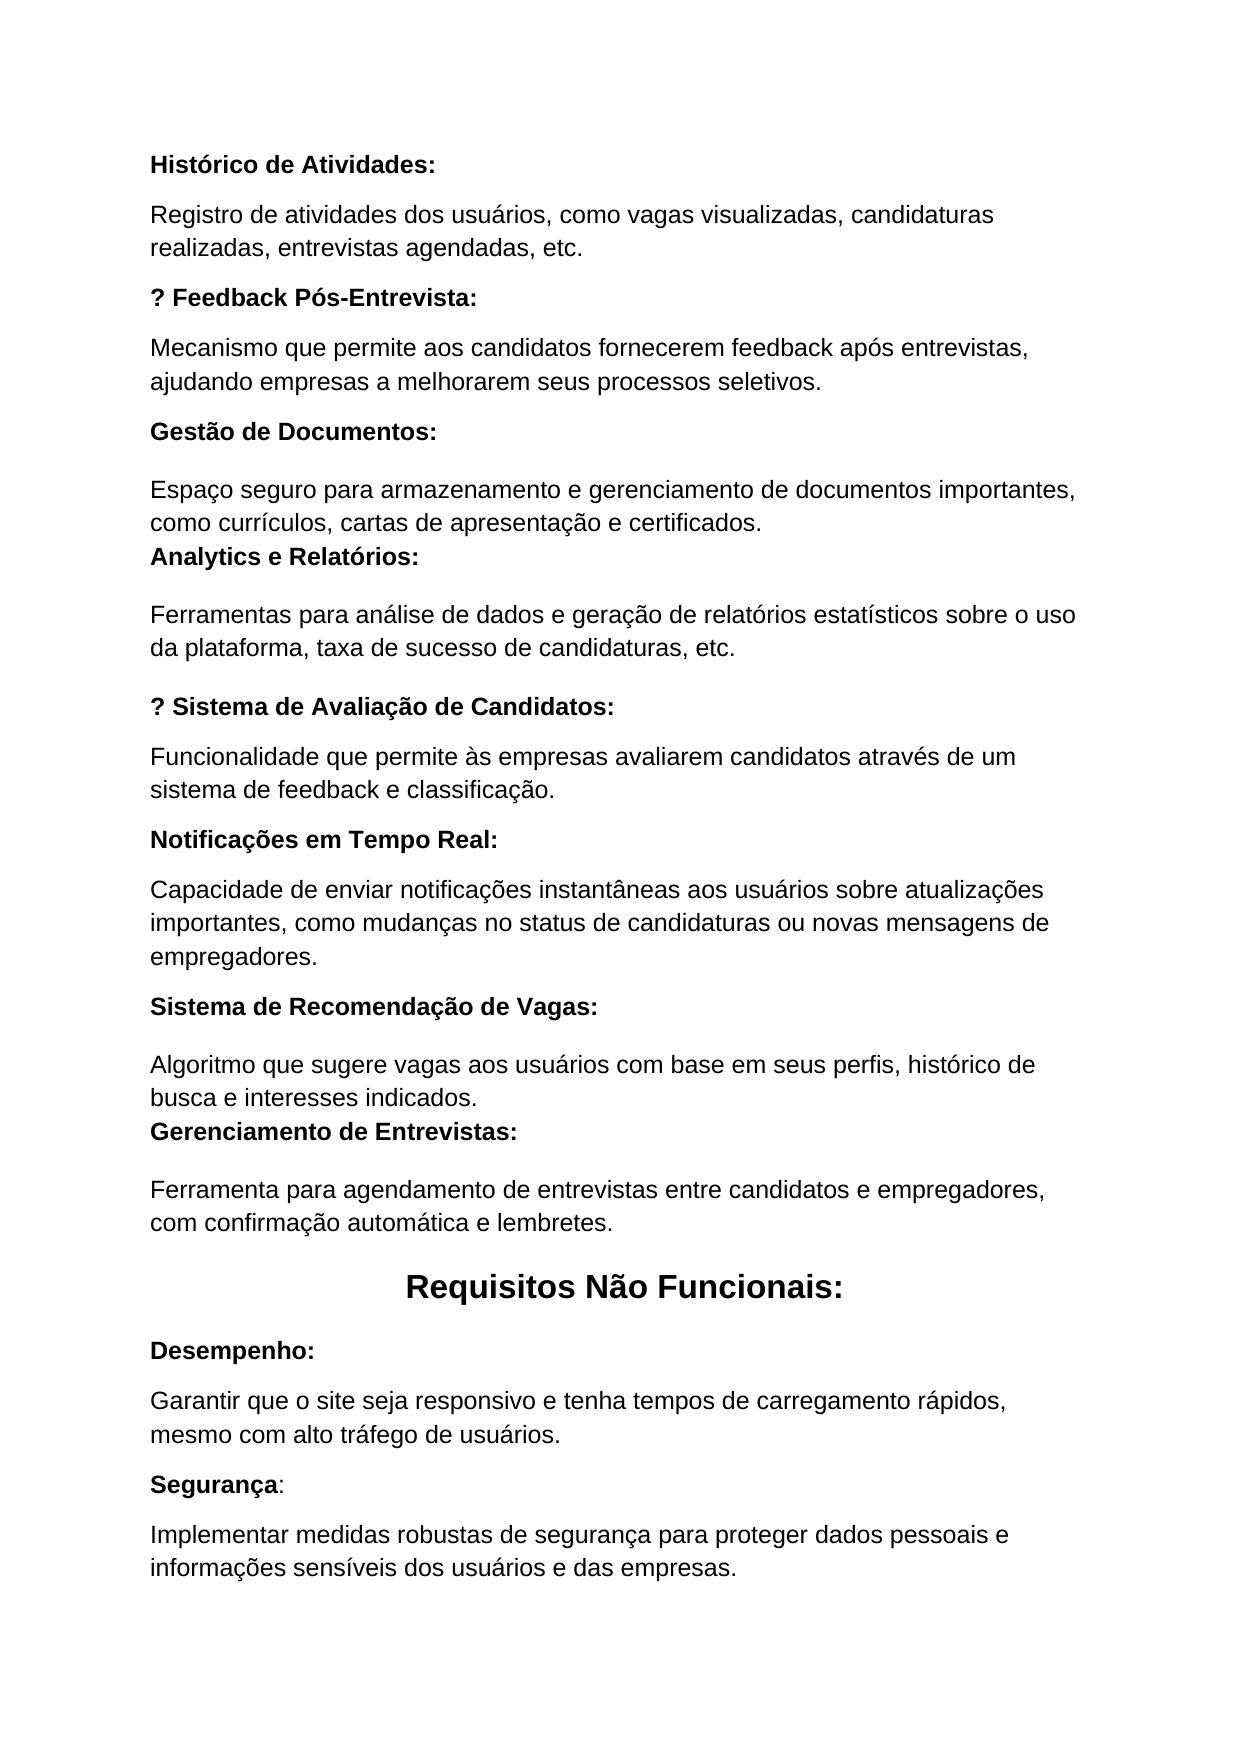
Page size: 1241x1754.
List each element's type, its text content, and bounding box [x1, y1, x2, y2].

text Notificações em Tempo Real: [150, 825, 1090, 854]
text Algoritmo que sugere vagas aos usuários com base em seus perfis, histórico de busca e interesses indicados. Gerenciamento de Entrevistas: [150, 1050, 1090, 1145]
text Implementar medidas robustas de segurança para proteger dados pessoais e informações sensíveis dos usuários e das empresas. [150, 1519, 1090, 1582]
text Sistema de Recomendação de Vagas: [150, 992, 1090, 1020]
text Mecanismo que permite aos candidatos fornecerem feedback após entrevistas, ajudando empresas a melhorarem seus processos seletivos. [150, 333, 1090, 395]
text ? Sistema de Avaliação de Candidatos: [150, 692, 1090, 720]
text Desempenho: [150, 1336, 1090, 1365]
text Garantir que o site seja responsivo e tenha tempos de carregamento rápidos, mesmo com alto tráfego de usuários. [150, 1386, 1090, 1448]
text ? Feedback Pós-Entrevista: [150, 283, 1090, 312]
text Histórico de Atividades: [150, 150, 1090, 179]
text Segurança: [150, 1469, 1090, 1498]
subtitle Requisitos Não Funcionais: [150, 1267, 1090, 1305]
text Ferramenta para agendamento de entrevistas entre candidatos e empregadores, com confirmação automática e lembretes. [150, 1175, 1090, 1237]
text Capacidade de enviar notificações instantâneas aos usuários sobre atualizações importantes, como mudanças no status de candidaturas ou novas mensagens de empregadores. [150, 875, 1090, 970]
text Funcionalidade que permite às empresas avaliarem candidatos através de um sistema de feedback e classificação. [150, 742, 1090, 804]
text Espaço seguro para armazenamento e gerenciamento de documentos importantes, como currículos, cartas de apresentação e certificados. Analytics e Relatórios: [150, 475, 1090, 570]
text Ferramentas para análise de dados e geração de relatórios estatísticos sobre o uso da plataforma, taxa de sucesso de candidaturas, etc. [150, 600, 1090, 662]
text Registro de atividades dos usuários, como vagas visualizadas, candidaturas realizadas, entrevistas agendadas, etc. [150, 200, 1090, 262]
text Gestão de Documentos: [150, 417, 1090, 445]
